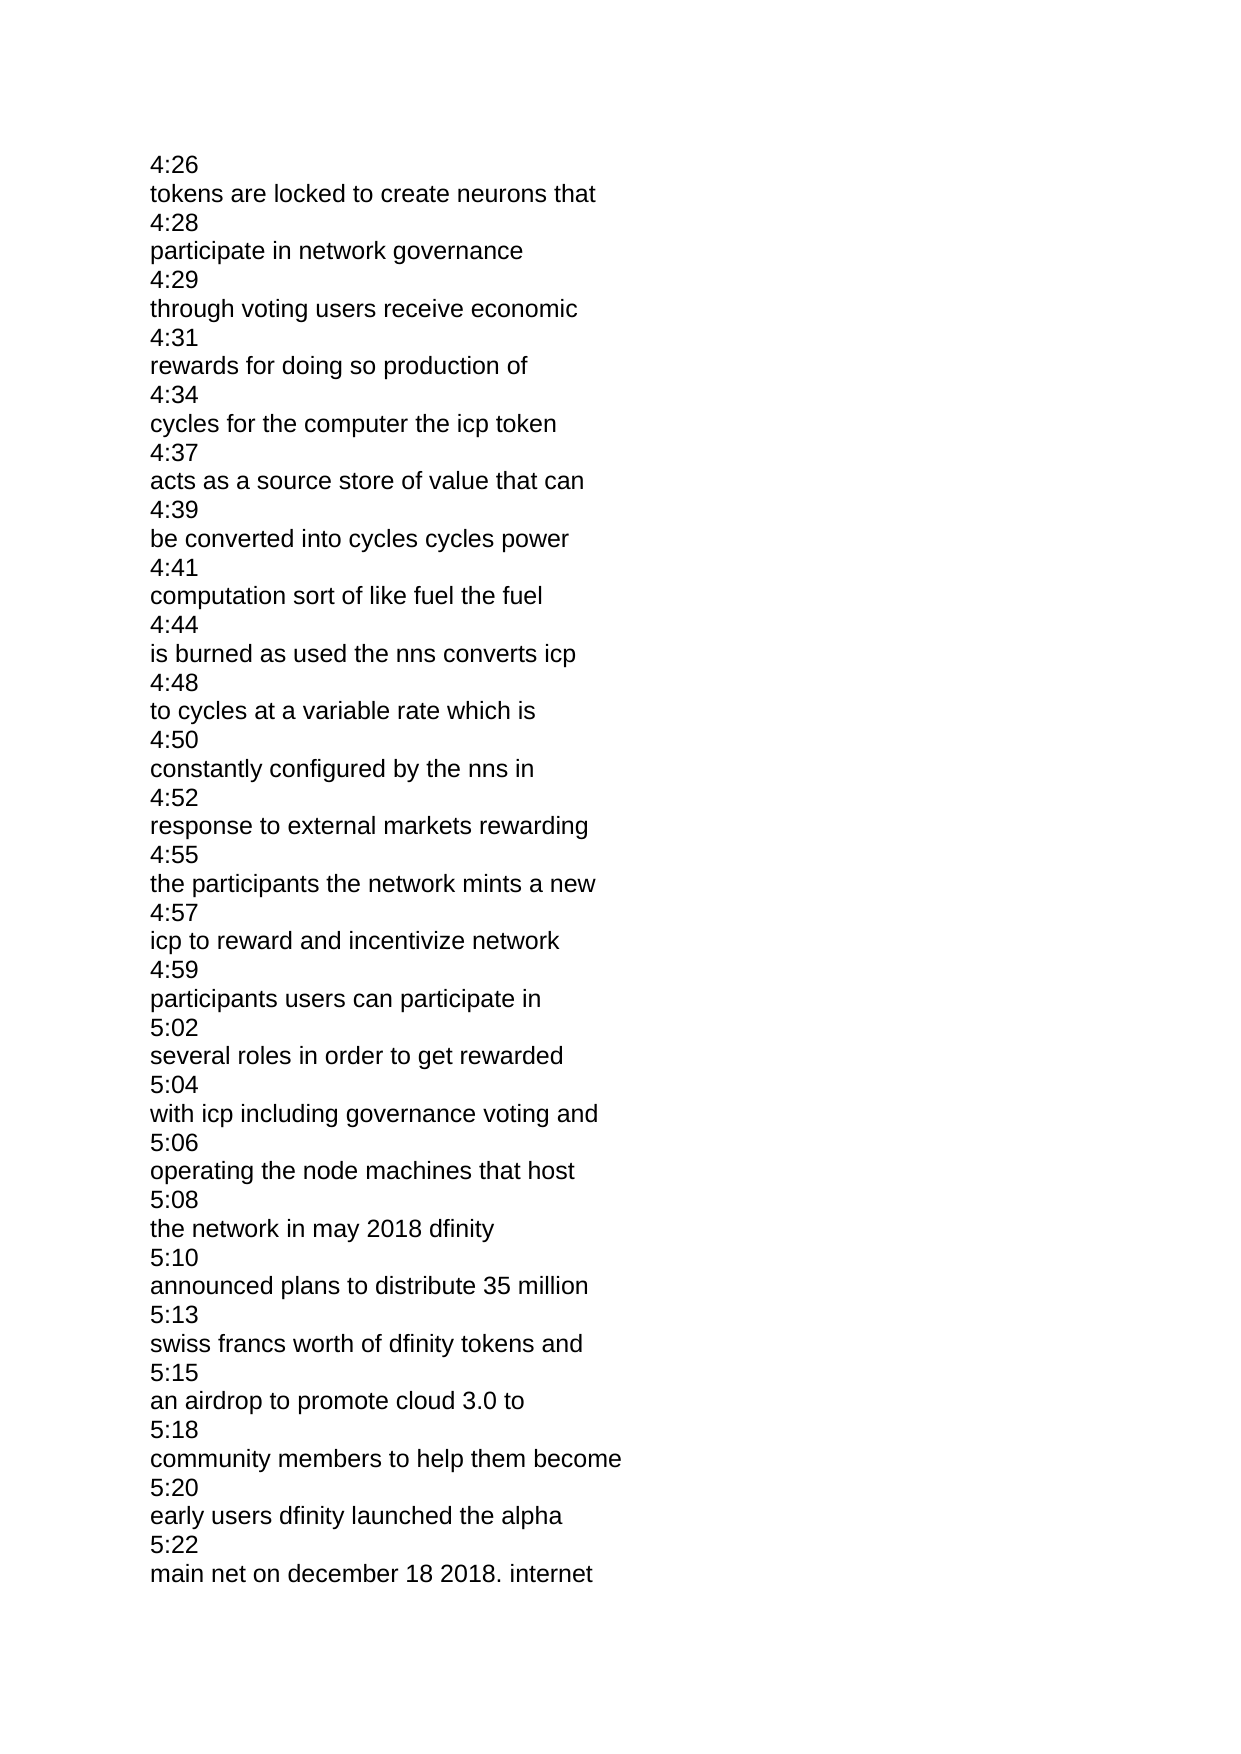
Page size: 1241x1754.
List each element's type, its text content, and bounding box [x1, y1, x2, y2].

text 5:10 [150, 1242, 1090, 1271]
text 5:06 [150, 1127, 1090, 1156]
text an airdrop to promote cloud 3.0 to [150, 1386, 1090, 1415]
text be converted into cycles cycles power [150, 524, 1090, 552]
text 5:15 [150, 1357, 1090, 1386]
text 4:39 [150, 495, 1090, 524]
text 4:44 [150, 610, 1090, 639]
text 5:08 [150, 1185, 1090, 1214]
text announced plans to distribute 35 million [150, 1271, 1090, 1300]
text through voting users receive economic [150, 294, 1090, 322]
text cycles for the computer the icp token [150, 409, 1090, 437]
text 4:50 [150, 725, 1090, 754]
text participate in network governance [150, 236, 1090, 265]
text the participants the network mints a new [150, 869, 1090, 897]
text 5:20 [150, 1472, 1090, 1501]
text 4:26 [150, 150, 1090, 179]
text 5:04 [150, 1070, 1090, 1099]
text with icp including governance voting and [150, 1099, 1090, 1127]
text response to external markets rewarding [150, 811, 1090, 840]
text main net on december 18 2018. internet [150, 1559, 1090, 1587]
text icp to reward and incentivize network [150, 926, 1090, 955]
text 4:29 [150, 265, 1090, 294]
text rewards for doing so production of [150, 351, 1090, 380]
text to cycles at a variable rate which is [150, 696, 1090, 725]
text acts as a source store of value that can [150, 466, 1090, 495]
text 4:37 [150, 437, 1090, 466]
text the network in may 2018 dfinity [150, 1214, 1090, 1242]
text 4:55 [150, 840, 1090, 869]
text 5:13 [150, 1300, 1090, 1329]
text 4:48 [150, 667, 1090, 696]
text 4:52 [150, 782, 1090, 811]
text 4:34 [150, 380, 1090, 409]
text participants users can participate in [150, 984, 1090, 1012]
text community members to help them become [150, 1444, 1090, 1472]
text 5:18 [150, 1415, 1090, 1444]
text 4:59 [150, 955, 1090, 984]
text tokens are locked to create neurons that [150, 179, 1090, 207]
text several roles in order to get rewarded [150, 1041, 1090, 1070]
text constantly configured by the nns in [150, 754, 1090, 782]
text is burned as used the nns converts icp [150, 639, 1090, 667]
text computation sort of like fuel the fuel [150, 581, 1090, 610]
text 5:22 [150, 1530, 1090, 1559]
text 4:57 [150, 897, 1090, 926]
text 5:02 [150, 1012, 1090, 1041]
text early users dfinity launched the alpha [150, 1501, 1090, 1530]
text 4:41 [150, 552, 1090, 581]
text swiss francs worth of dfinity tokens and [150, 1329, 1090, 1357]
text 4:28 [150, 207, 1090, 236]
text operating the node machines that host [150, 1156, 1090, 1185]
text 4:31 [150, 322, 1090, 351]
